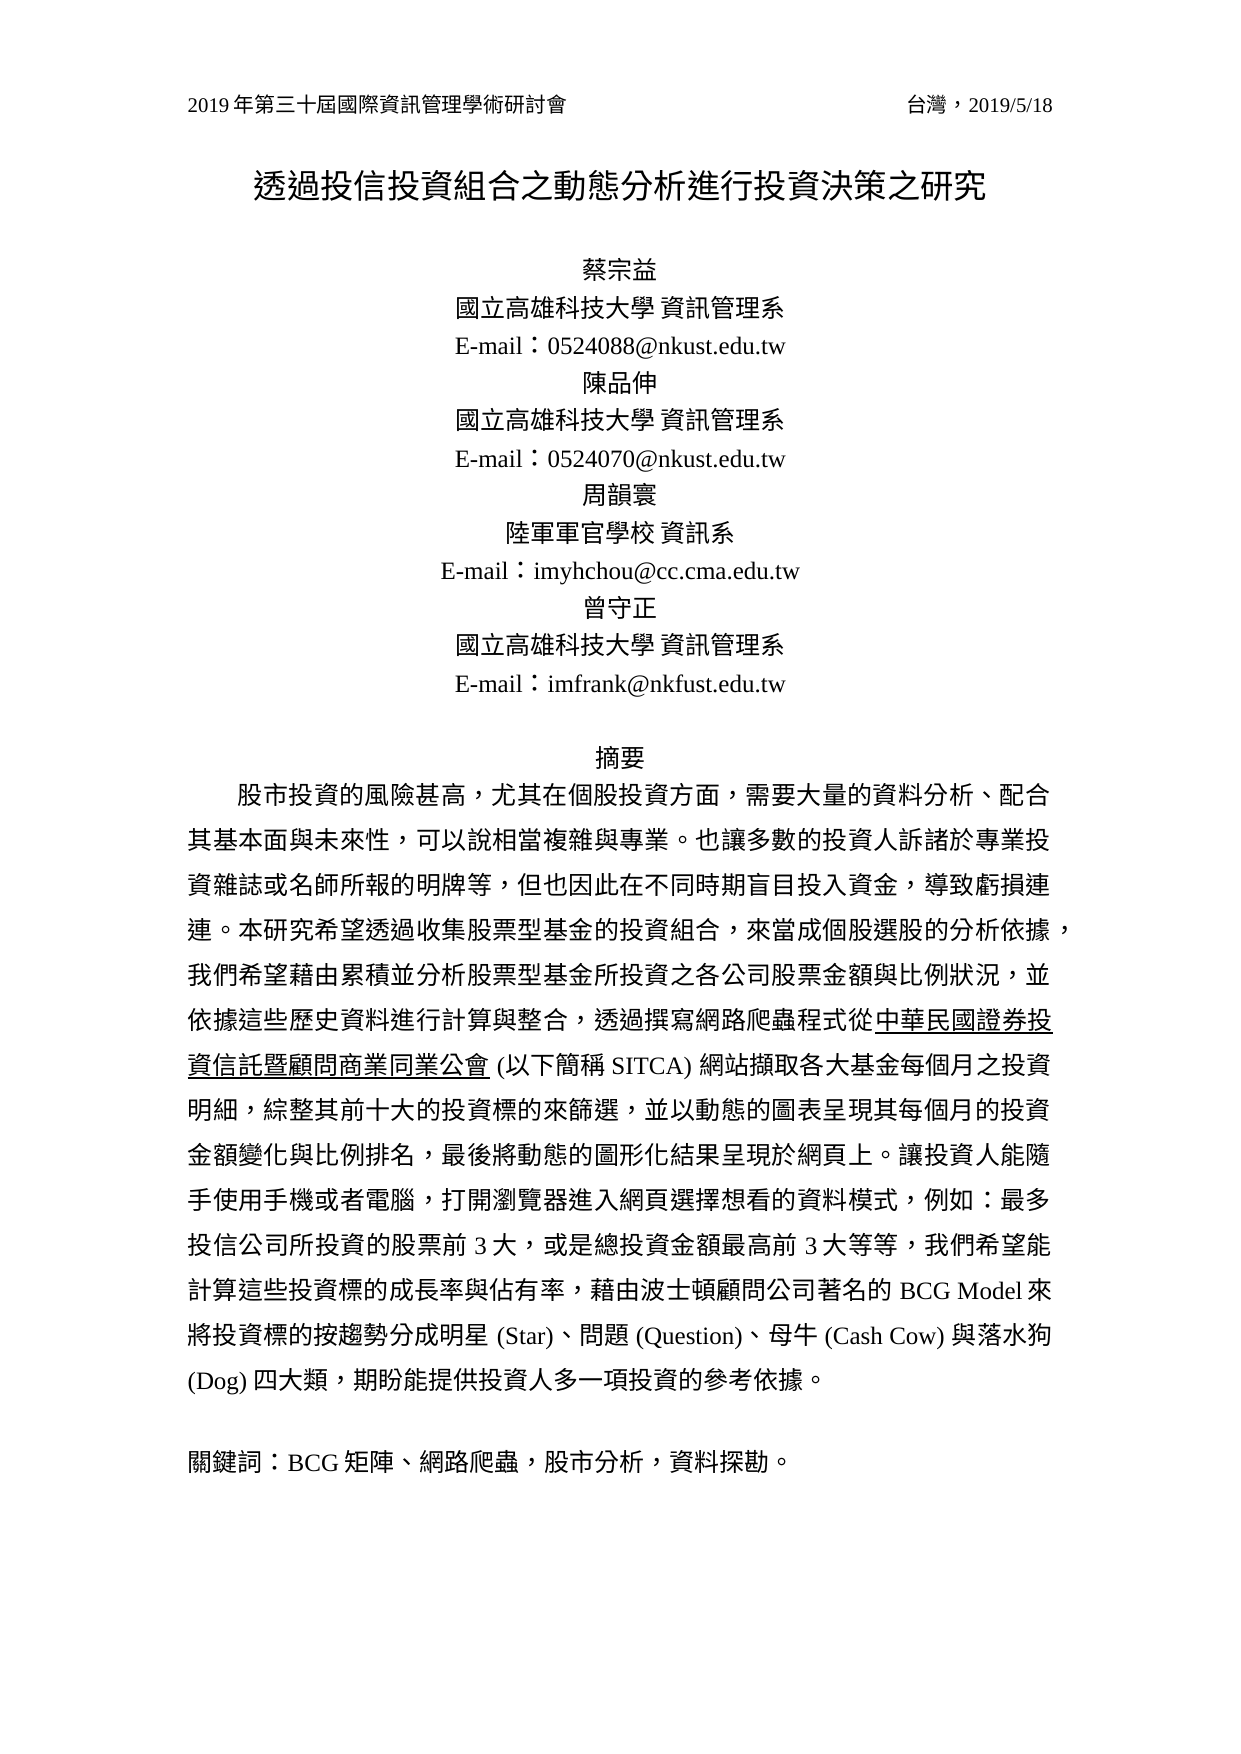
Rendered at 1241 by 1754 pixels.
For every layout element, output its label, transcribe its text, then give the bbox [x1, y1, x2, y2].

text 國立高雄科技大學 資訊管理系 [187, 400, 1053, 438]
text 陸軍軍官學校 資訊系 [187, 513, 1053, 550]
text 摘要 [187, 738, 1053, 775]
text E-mail：imyhchou@cc.cma.edu.tw [187, 550, 1053, 588]
text 蔡宗益 [187, 250, 1053, 288]
text E-mail：imfrank@nkfust.edu.tw [187, 663, 1053, 700]
text 周韻寰 [187, 475, 1053, 513]
text 國立高雄科技大學 資訊管理系 [187, 625, 1053, 663]
text 曾守正 [187, 588, 1053, 625]
text 國立高雄科技大學 資訊管理系 [187, 288, 1053, 325]
text E-mail：0524070@nkust.edu.tw [187, 438, 1053, 475]
text 陳品伸 [187, 363, 1053, 400]
text E-mail：0524088@nkust.edu.tw [187, 325, 1053, 363]
text 透過投信投資組合之動態分析進行投資決策之研究 [187, 147, 1053, 222]
text 股市投資的風險甚高，尤其在個股投資方面，需要大量的資料分析、配合其基本面與未來性，可以說相當複雜與專業。也讓多數的投資人訴諸於專業投資雜誌或名師所報的明牌等，但也因此在不同時期盲目投入資金，導致虧損連連。本研究希望透過收集股票型基金的投資組合，來當成個股選股的分析依據，我們希望藉由累積並分析股票型基金所投資之各公司股票金額與比例狀況，並依據這些歷史資料進行計算與整合，透過撰寫網路爬蟲程式從中華民國證券投資信託暨顧問商業同業公會 (以下簡稱SITCA) 網站擷取各大基金每個月之投資明細，綜整其前十大的投資標的來篩選，並以動態的圖表呈現其每個月的投資金額變化與比例排名，最後將動態的圖形化結果呈現於網頁上。讓投資人能隨手使用手機或者電腦，打開瀏覽器進入網頁選擇想看的資料模式，例如：最多投信公司所投資的股票前3大，或是總投資金額最高前3大等等，我們希望能計算這些投資標的成長率與佔有率，藉由波士頓顧問公司著名的BCG Model來將投資標的按趨勢分成明星 (Star)、問題 (Question)、母牛 (Cash Cow) 與落水狗 (Dog) 四大類，期盼能提供投資人多一項投資的參考依據。 [187, 775, 1053, 1398]
text 關鍵詞：BCG矩陣、網路爬蟲，股市分析，資料探勘。 [187, 1442, 1053, 1480]
